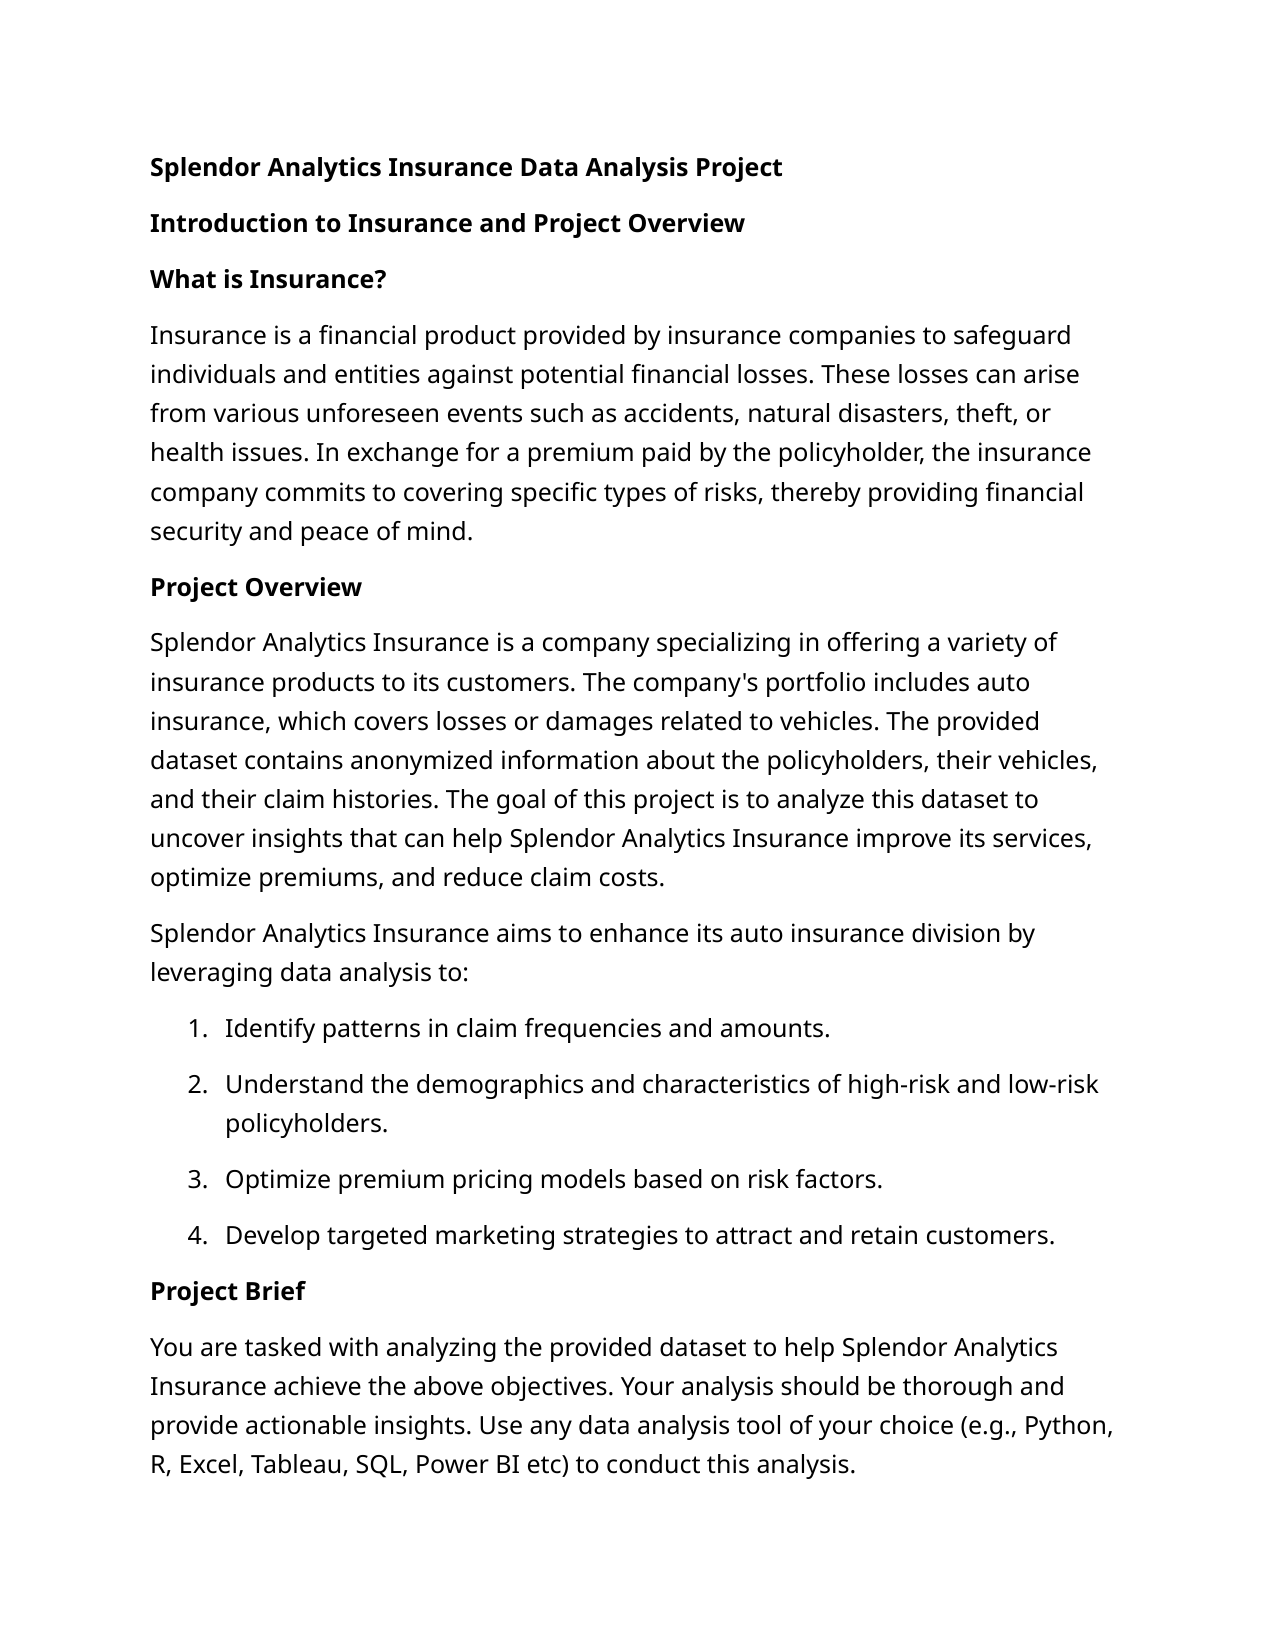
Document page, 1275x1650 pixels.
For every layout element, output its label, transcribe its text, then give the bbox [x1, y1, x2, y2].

list Identify patterns in claim frequencies and amounts. [187, 1011, 1125, 1045]
list Optimize premium pricing models based on risk factors. [187, 1162, 1125, 1196]
text Introduction to Insurance and Project Overview [150, 206, 1125, 240]
list Understand the demographics and characteristics of high-risk and low-risk policyholders. [187, 1067, 1125, 1140]
text Splendor Analytics Insurance is a company specializing in offering a variety of insurance products to its customers. The company's portfolio includes auto insurance, which covers losses or damages related to vehicles. The provided dataset contains anonymized information about the policyholders, their vehicles, and their claim histories. The goal of this project is to analyze this dataset to uncover insights that can help Splendor Analytics Insurance improve its services, optimize premiums, and reduce claim costs. [150, 625, 1125, 894]
text You are tasked with analyzing the provided dataset to help Splendor Analytics Insurance achieve the above objectives. Your analysis should be thorough and provide actionable insights. Use any data analysis tool of your choice (e.g., Python, R, Excel, Tableau, SQL, Power BI etc) to conduct this analysis. [150, 1329, 1125, 1481]
text What is Insurance? [150, 262, 1125, 296]
text Insurance is a financial product provided by insurance companies to safeguard individuals and entities against potential financial losses. These losses can arise from various unforeseen events such as accidents, natural disasters, theft, or health issues. In exchange for a premium paid by the policyholder, the insurance company commits to covering specific types of risks, thereby providing financial security and peace of mind. [150, 317, 1125, 547]
list Develop targeted marketing strategies to attract and retain customers. [187, 1217, 1125, 1252]
text Project Overview [150, 569, 1125, 603]
text Splendor Analytics Insurance aims to enhance its auto insurance division by leveraging data analysis to: [150, 916, 1125, 989]
text Splendor Analytics Insurance Data Analysis Project [150, 150, 1125, 184]
text Project Brief [150, 1273, 1125, 1307]
